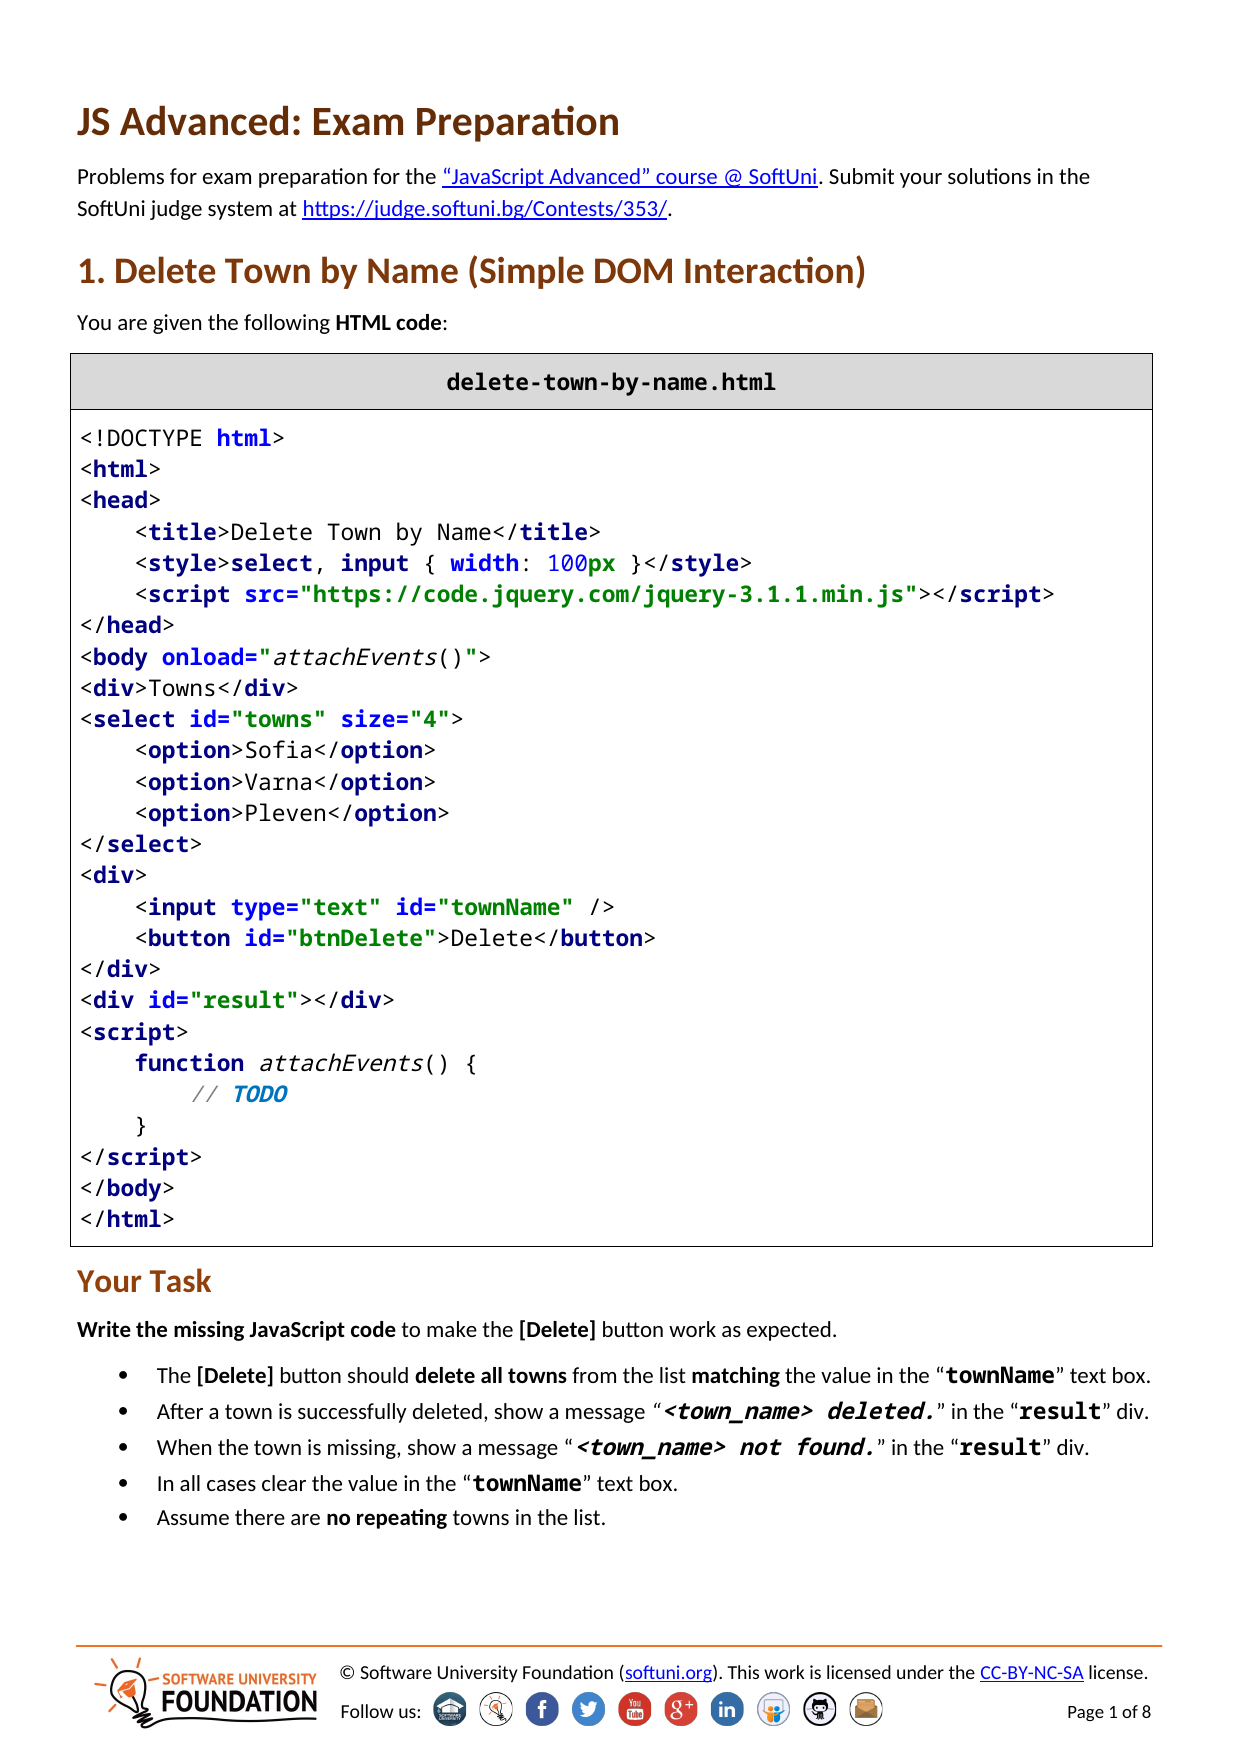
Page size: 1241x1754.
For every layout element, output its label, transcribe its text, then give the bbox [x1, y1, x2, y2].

picture [710, 1692, 744, 1726]
table_header delete-town-by-name.html [71, 354, 1152, 409]
picture [664, 1692, 698, 1726]
text Problems for exam preparation for the “JavaScript Advanced” course @ SoftUni. Submit your solutions in the SoftUni judge system at https://judge.softuni.bg/Contests/353/. [77, 162, 1163, 222]
list In all cases clear the value in the “townName” text box. [119, 1467, 1163, 1498]
picture [757, 1692, 790, 1726]
list Assume there are no repeating towns in the list. [119, 1503, 1163, 1531]
list After a town is successfully deleted, show a message “<town_name> deleted.” in the “result” div. [119, 1395, 1163, 1427]
subtitle Your Task [77, 1259, 1163, 1300]
picture [479, 1692, 513, 1726]
text You are given the following HTML code: [77, 308, 1163, 336]
picture [803, 1692, 837, 1726]
picture [572, 1692, 605, 1726]
list The [Delete] button should delete all towns from the list matching the value in the “townName” text box. [119, 1359, 1163, 1391]
picture [525, 1692, 559, 1726]
picture [849, 1692, 883, 1726]
picture [433, 1692, 467, 1726]
picture [93, 1656, 317, 1729]
picture [618, 1692, 652, 1726]
subtitle JS Advanced: Exam Preparation [77, 95, 1163, 146]
table_cell <!DOCTYPE html> <html> <head> <title>Delete Town by Name</title> <style>select, input { width: 100px }</style> <script src="https://code.jquery.com/jquery-3.1.1.min.js"></script> </head> <body onload="attachEvents()"> <div>Towns</div> <select id="towns" size="4"> <option>Sofia</option> <option>Varna</option> <option>Pleven</option> </select> <div> <input type="text" id="townName" /> <button id="btnDelete">Delete</button> </div> <div id="result"></div> <script> function attachEvents() { // TODO } </script> </body> </html> [71, 410, 1152, 1246]
list When the town is missing, show a message “<town_name> not found.” in the “result” div. [119, 1431, 1163, 1462]
text Write the missing JavaScript code to make the [Delete] button work as expected. [77, 1315, 1163, 1343]
subtitle Delete Town by Name (Simple DOM Interaction) [77, 247, 1163, 293]
